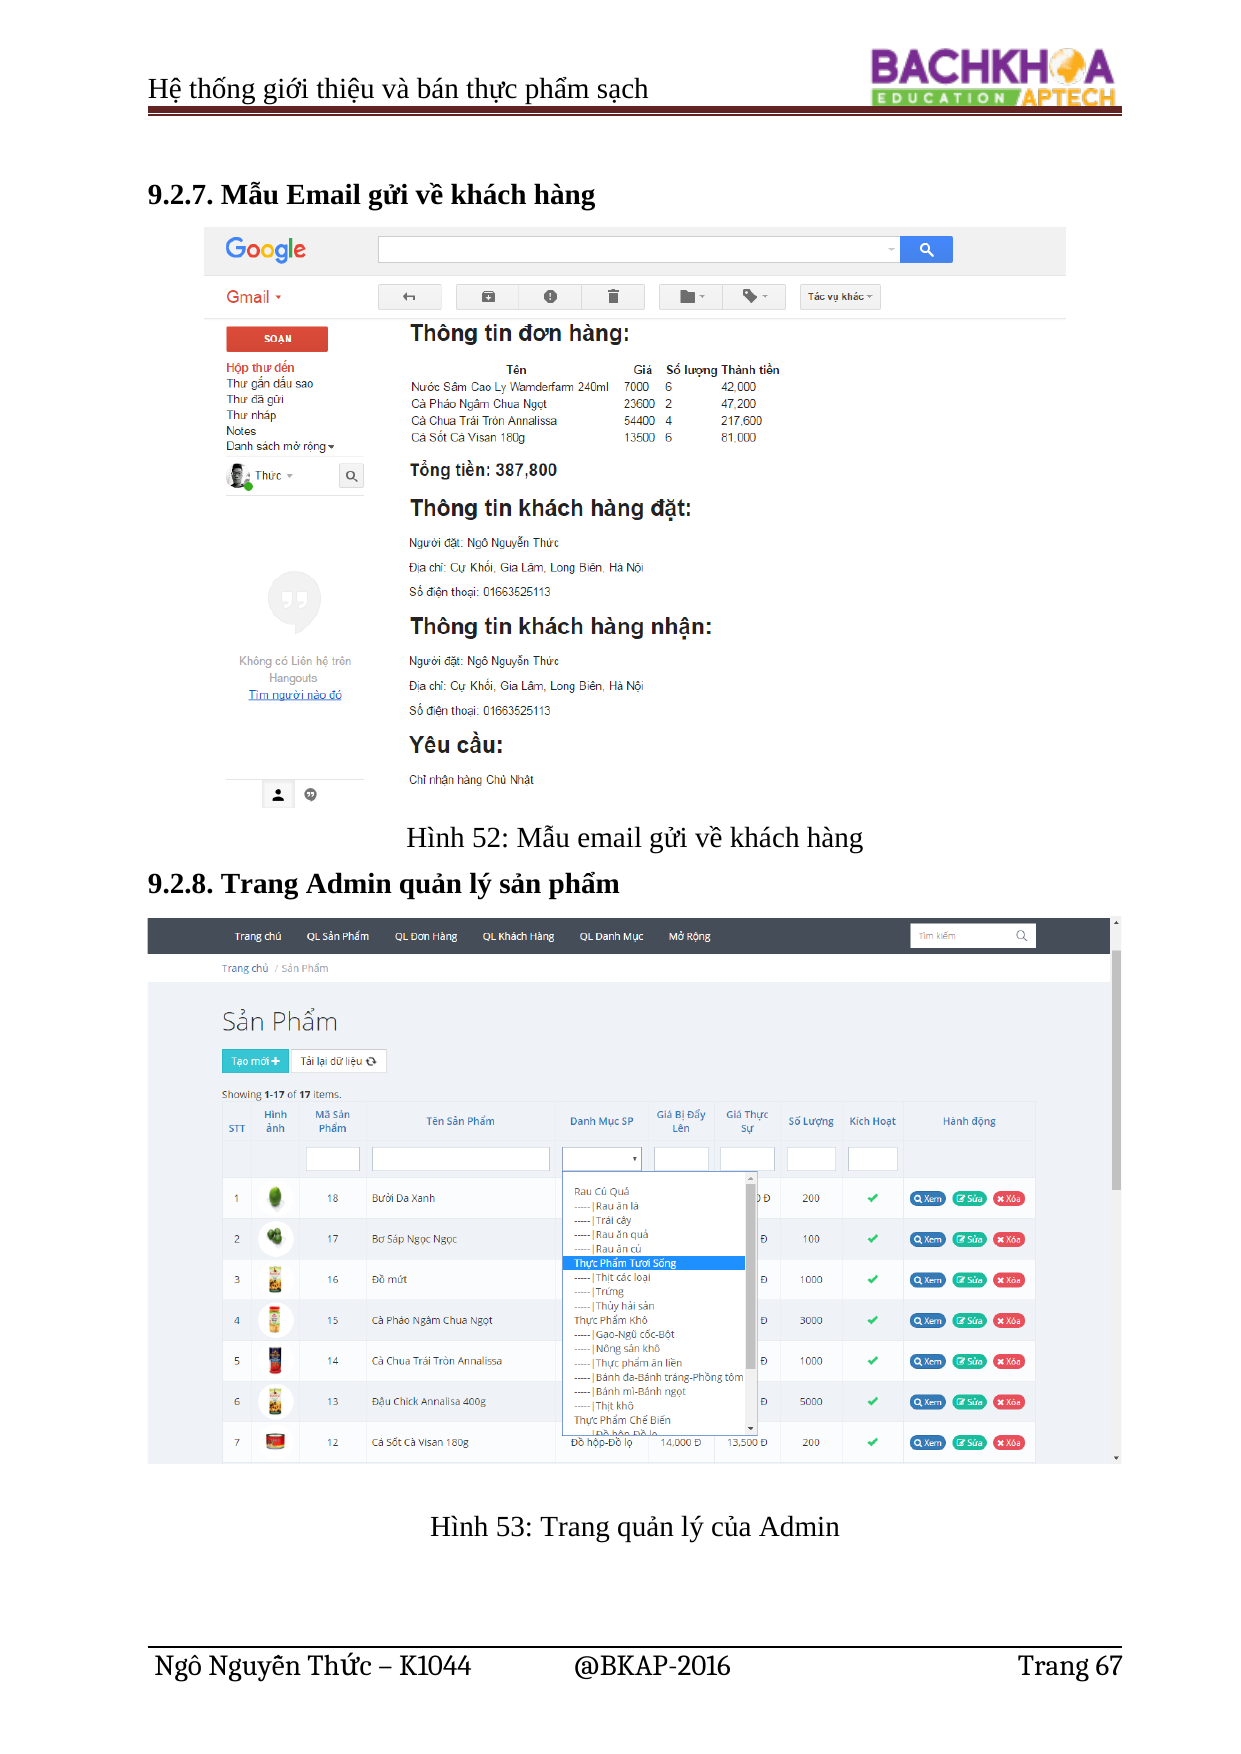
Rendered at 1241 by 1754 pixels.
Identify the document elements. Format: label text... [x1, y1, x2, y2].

subtitle 9.2.7. Mẫu Email gửi về khách hàng [148, 177, 1122, 211]
subtitle Hình 52: Mẫu email gửi về khách hàng [148, 821, 1122, 854]
picture [868, 47, 1120, 106]
subtitle Hình 53: Trang quản lý của Admin [148, 1509, 1122, 1543]
picture [203, 227, 1066, 808]
picture [147, 916, 1122, 1464]
subtitle 9.2.8. Trang Admin quản lý sản phẩm [148, 867, 1122, 900]
